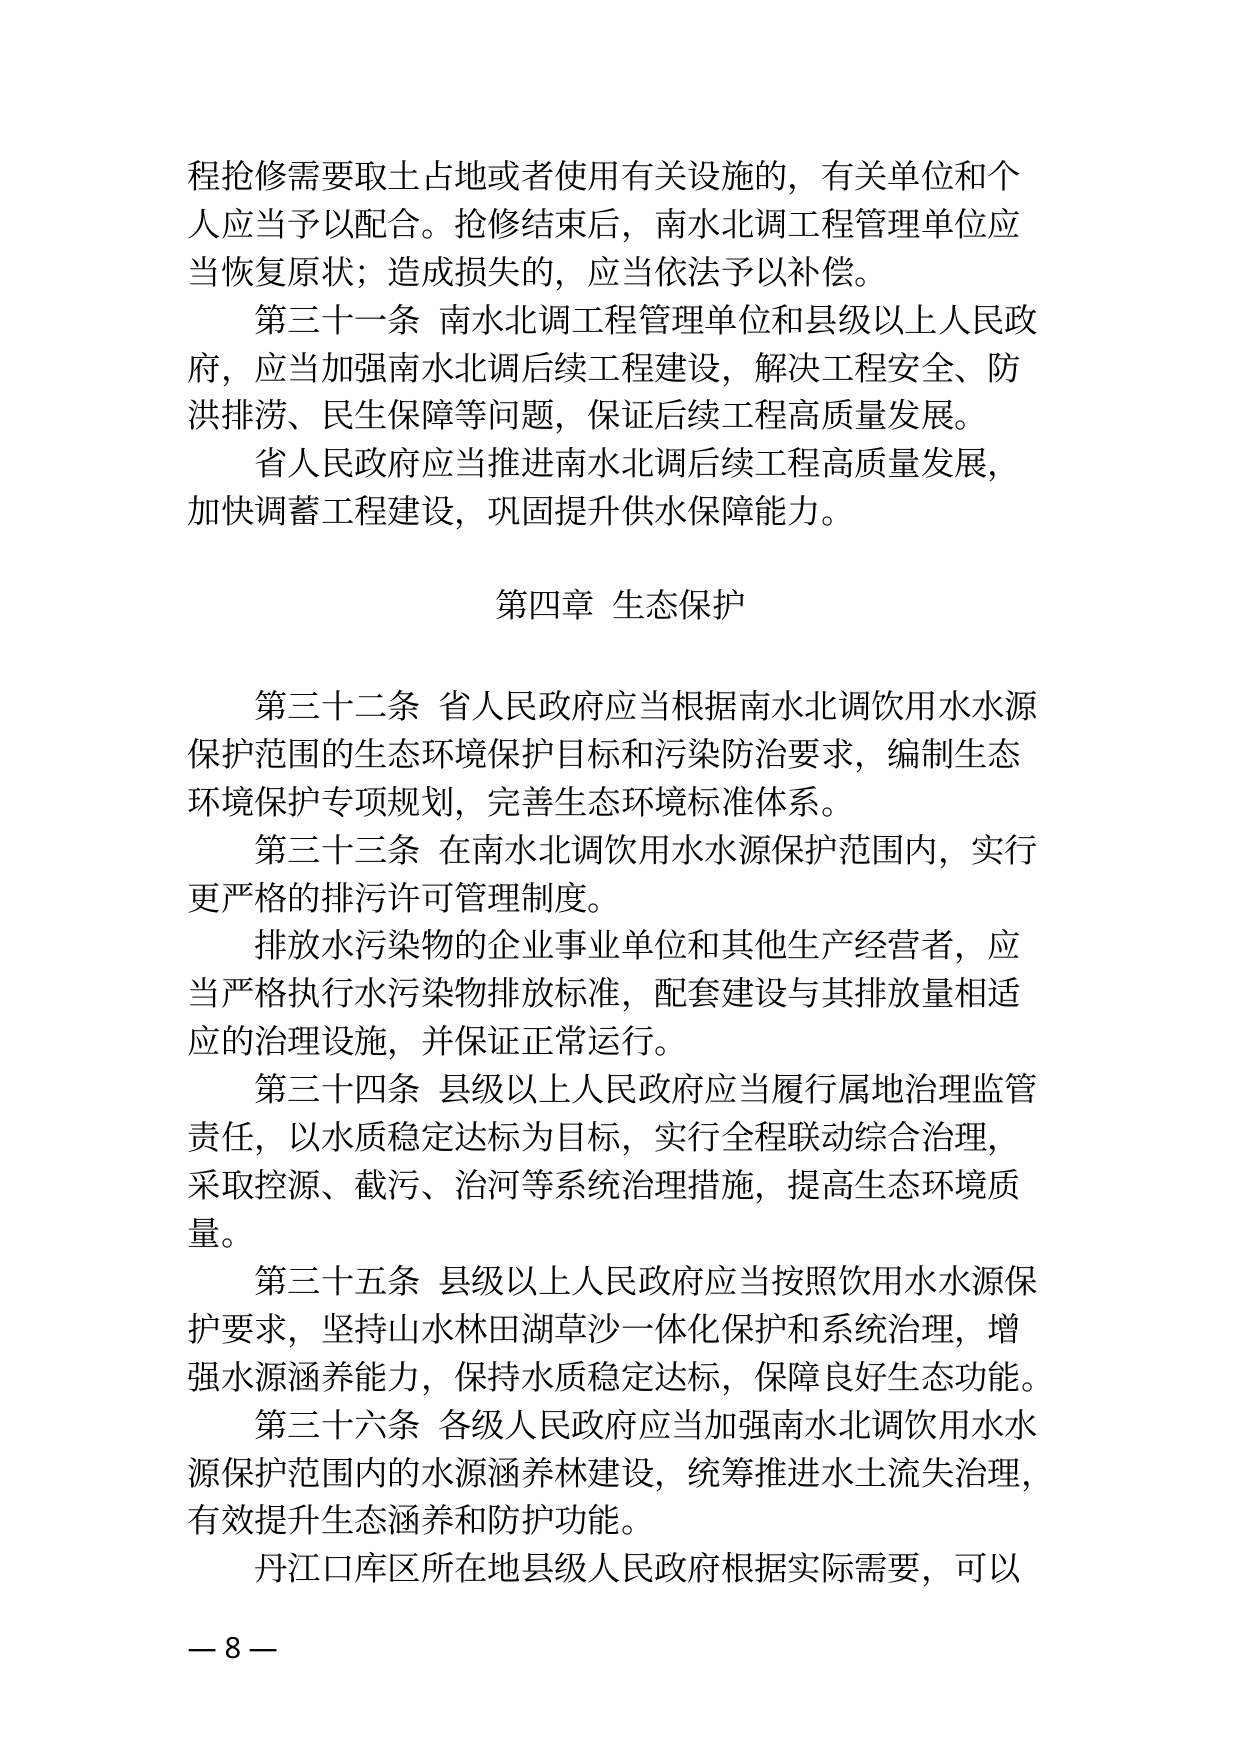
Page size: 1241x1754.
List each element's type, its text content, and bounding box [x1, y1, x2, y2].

text 第三十六条 各级人民政府应当加强南水北调饮用水水源保护范围内的水源涵养林建设，统筹推进水土流失治理，有效提升生态涵养和防护功能。 [187, 1399, 1053, 1542]
text 第三十二条 省人民政府应当根据南水北调饮用水水源保护范围的生态环境保护目标和污染防治要求，编制生态环境保护专项规划，完善生态环境标准体系。 [187, 680, 1053, 824]
text 排放水污染物的企业事业单位和其他生产经营者，应当严格执行水污染物排放标准，配套建设与其排放量相适应的治理设施，并保证正常运行。 [187, 919, 1053, 1063]
text 第三十三条 在南水北调饮用水水源保护范围内，实行更严格的排污许可管理制度。 [187, 824, 1053, 919]
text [187, 1542, 1053, 1590]
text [187, 150, 1053, 294]
text 第四章 生态保护 [187, 579, 1053, 627]
text 第三十一条 南水北调工程管理单位和县级以上人民政府，应当加强南水北调后续工程建设，解决工程安全、防洪排涝、民生保障等问题，保证后续工程高质量发展。 [187, 294, 1053, 437]
text 第三十四条 县级以上人民政府应当履行属地治理监管责任，以水质稳定达标为目标，实行全程联动综合治理，采取控源、截污、治河等系统治理措施，提高生态环境质量。 [187, 1063, 1053, 1255]
text 第三十五条 县级以上人民政府应当按照饮用水水源保护要求，坚持山水林田湖草沙一体化保护和系统治理，增强水源涵养能力，保持水质稳定达标，保障良好生态功能。 [187, 1255, 1053, 1399]
text 省人民政府应当推进南水北调后续工程高质量发展，加快调蓄工程建设，巩固提升供水保障能力。 [187, 437, 1053, 533]
